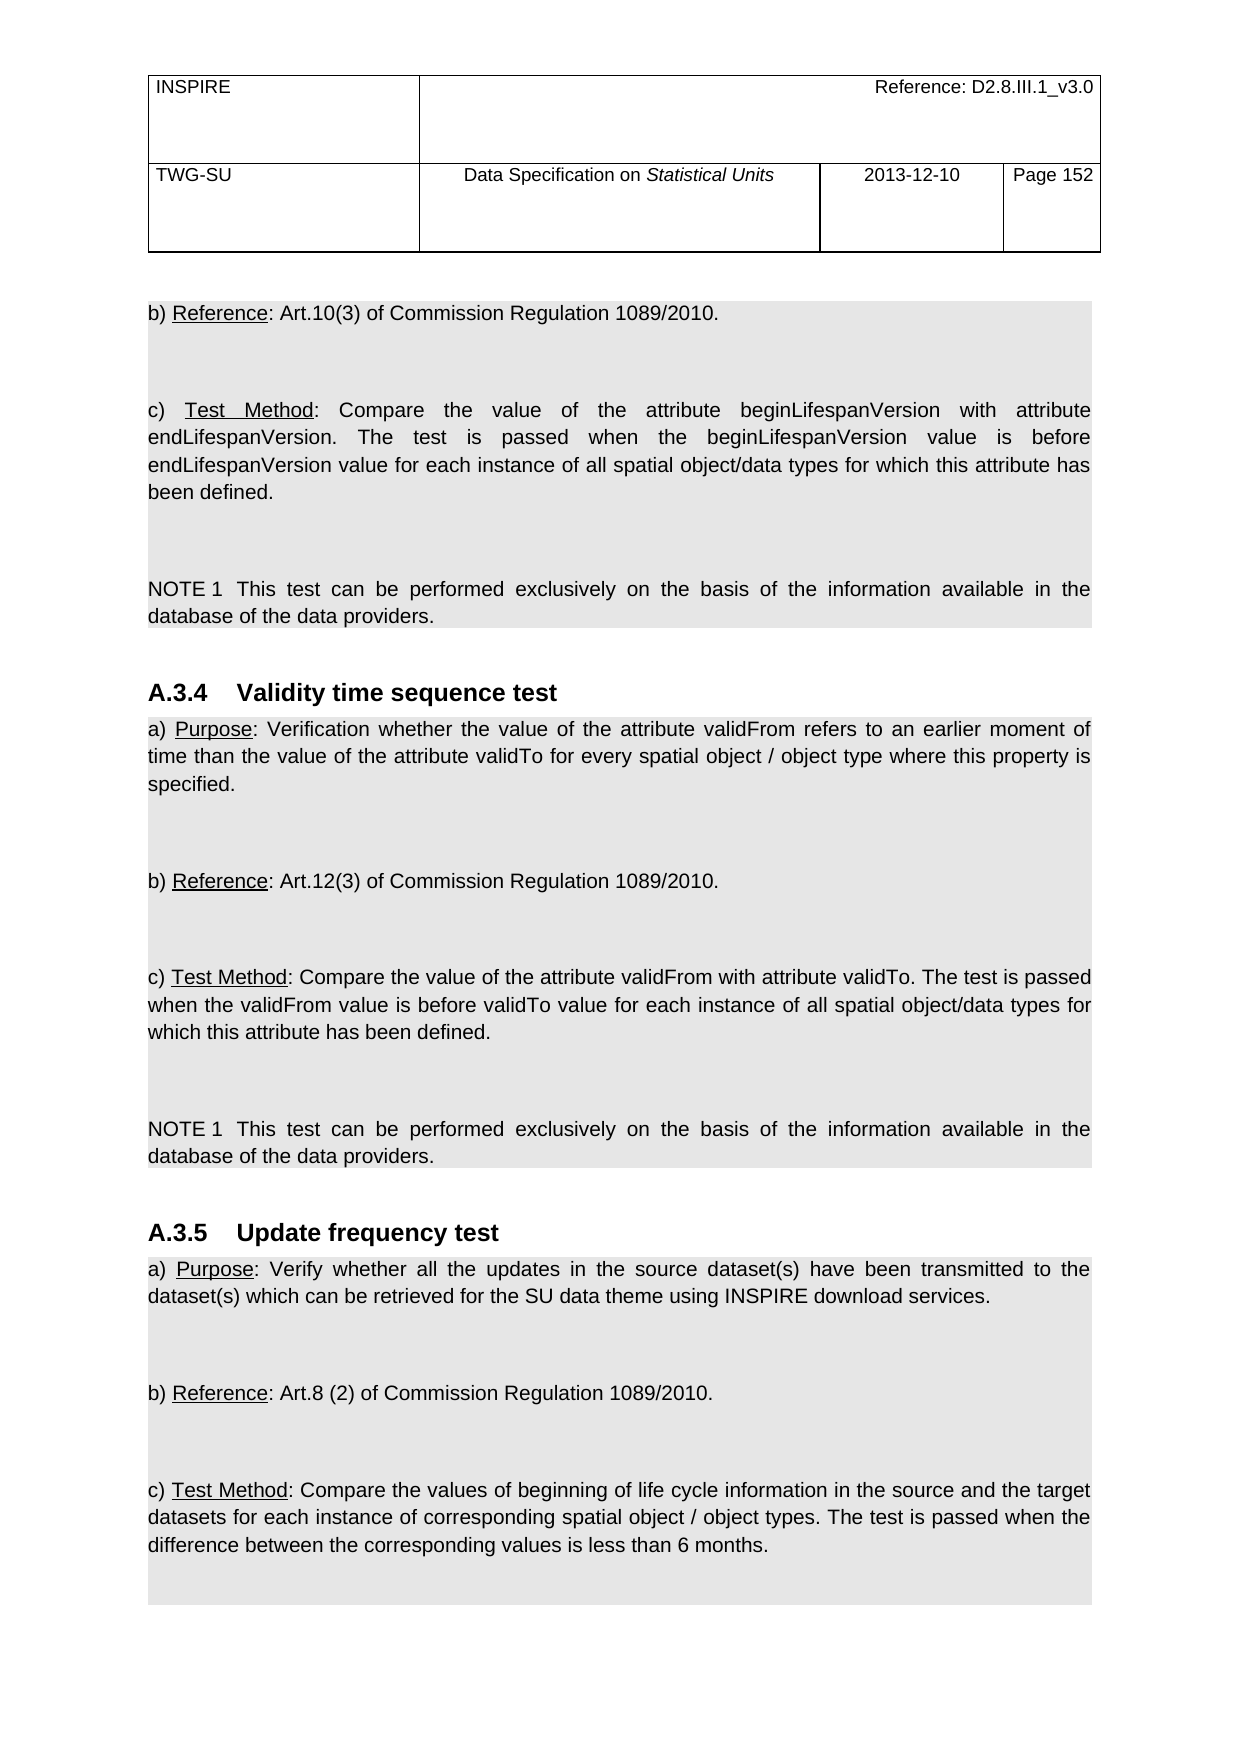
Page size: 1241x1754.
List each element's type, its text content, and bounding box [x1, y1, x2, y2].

text a) Purpose: Verification whether the value of the attribute validFrom refers to an earlier moment of time than the value of the attribute validTo for every spatial object / object type where this property is specified. [148, 717, 1092, 796]
text NOTE 1 This test can be performed exclusively on the basis of the information available in the database of the data providers. [148, 1117, 1092, 1168]
list Validity time sequence test [148, 677, 1092, 706]
text b) Reference: Art.10(3) of Commission Regulation 1089/2010. [148, 301, 1092, 325]
text c) Test Method: Compare the value of the attribute validFrom with attribute validTo. The test is passed when the validFrom value is before validTo value for each instance of all spatial object/data types for which this attribute has been defined. [148, 965, 1092, 1044]
text a) Purpose: Verify whether all the updates in the source dataset(s) have been transmitted to the dataset(s) which can be retrieved for the SU data theme using INSPIRE download services. [148, 1257, 1092, 1308]
list Update frequency test [148, 1218, 1092, 1246]
text c) Test Method: Compare the value of the attribute beginLifespanVersion with attribute endLifespanVersion. The test is passed when the beginLifespanVersion value is before endLifespanVersion value for each instance of all spatial object/data types for which this attribute has been defined. [148, 397, 1092, 504]
text b) Reference: Art.8 (2) of Commission Regulation 1089/2010. [148, 1381, 1092, 1405]
text NOTE 1 This test can be performed exclusively on the basis of the information available in the database of the data providers. [148, 577, 1092, 628]
text b) Reference: Art.12(3) of Commission Regulation 1089/2010. [148, 868, 1092, 892]
text c) Test Method: Compare the values of beginning of life cycle information in the source and the target datasets for each instance of corresponding spatial object / object types. The test is passed when the difference between the corresponding values is less than 6 months. [148, 1478, 1092, 1557]
